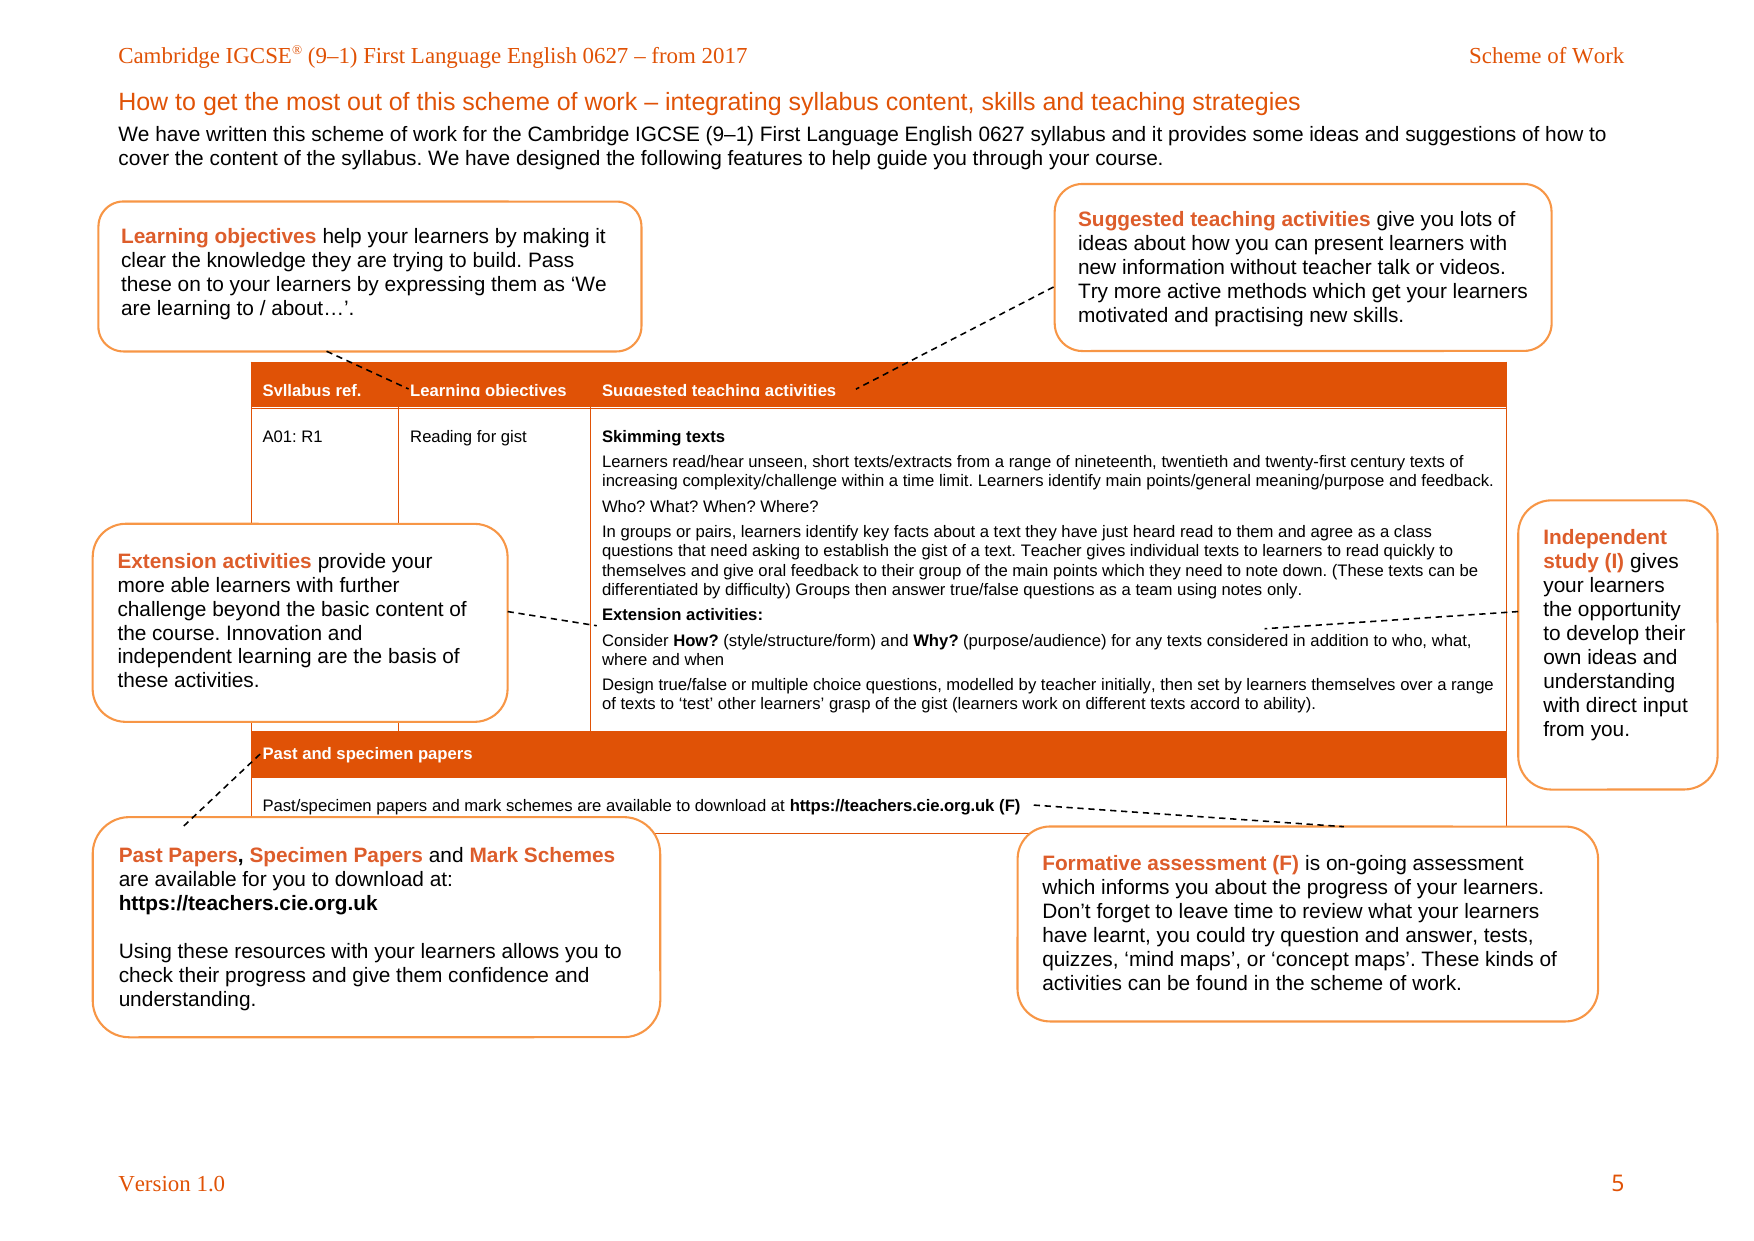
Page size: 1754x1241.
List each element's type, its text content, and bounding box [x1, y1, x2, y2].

table_cell Reading for gist [399, 409, 590, 731]
table_cell A01: R1 [252, 409, 398, 522]
table_cell Skimming texts Learners read/hear unseen, short texts/extracts from a range of nineteenth, twentieth and twenty-first century texts of increasing complexity/challenge within a time limit. Learners identify main points/general meaning/purpose and feedback. Who? What? When? Where? In groups or pairs, learners identify key facts about a text they have just heard read to them and agree as a class questions that need asking to establish the gist of a text. Teacher gives individual texts to learners to read quickly to themselves and give oral feedback to their group of the main points which they need to note down. (These texts can be differentiated by difficulty) Groups then answer true/false questions as a team using notes only. Extension activities: Consider How? (style/structure/form) and Why? (purpose/audience) for any texts considered in addition to who, what, where and when Design true/false or multiple choice questions, modelled by teacher initially, then set by learners themselves over a range of texts to ‘test’ other learners’ grasp of the gist (learners work on different texts accord to ability). [591, 409, 1506, 731]
table_header Syllabus ref. [252, 363, 398, 407]
table_header Learning objectives [399, 363, 590, 407]
table_cell Past/specimen papers and mark schemes are available to download at https://teachers.cie.org.uk (F) [252, 778, 1506, 833]
table_header Suggested teaching activities [591, 363, 1506, 407]
subtitle How to get the most out of this scheme of work – integrating syllabus content, skills and teaching strategies [118, 87, 1639, 116]
text We have written this scheme of work for the Cambridge IGCSE (9–1) First Language English 0627 syllabus and it provides some ideas and suggestions of how to cover the content of the syllabus. We have designed the following features to help guide you through your course. [118, 122, 1639, 170]
table_cell Past and specimen papers [252, 732, 1506, 777]
